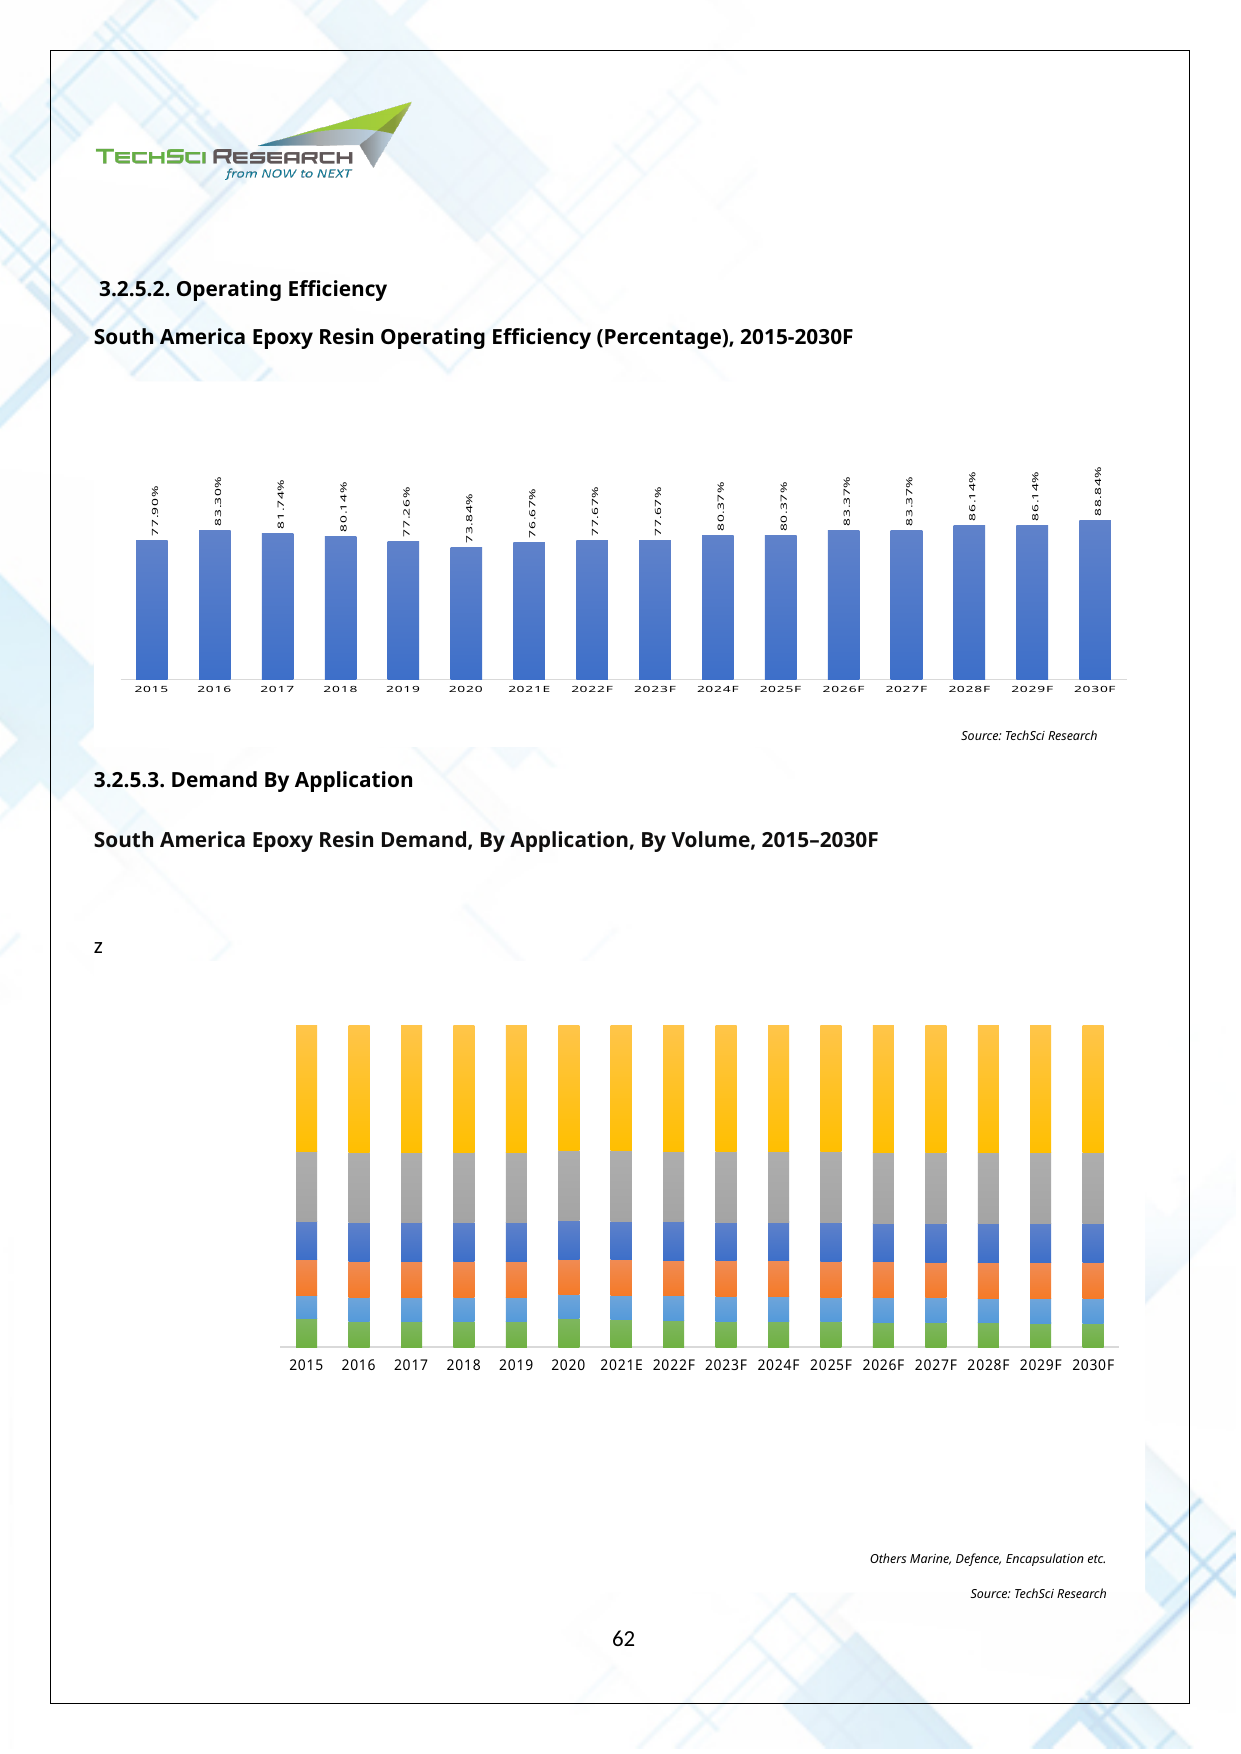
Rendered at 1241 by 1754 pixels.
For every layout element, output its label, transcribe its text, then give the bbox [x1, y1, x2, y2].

text South America Epoxy Resin Demand, By Application, By Volume, 2015–2030F [94, 825, 1153, 853]
picture [0, 0, 1236, 1749]
text South America Epoxy Resin Operating Efficiency (Percentage), 2015-2030F [94, 322, 1153, 350]
text 3.2.5.2. Operating Efficiency [94, 274, 1153, 303]
text 3.2.5.3. Demand By Application [94, 766, 1153, 794]
text z [94, 931, 1153, 1593]
